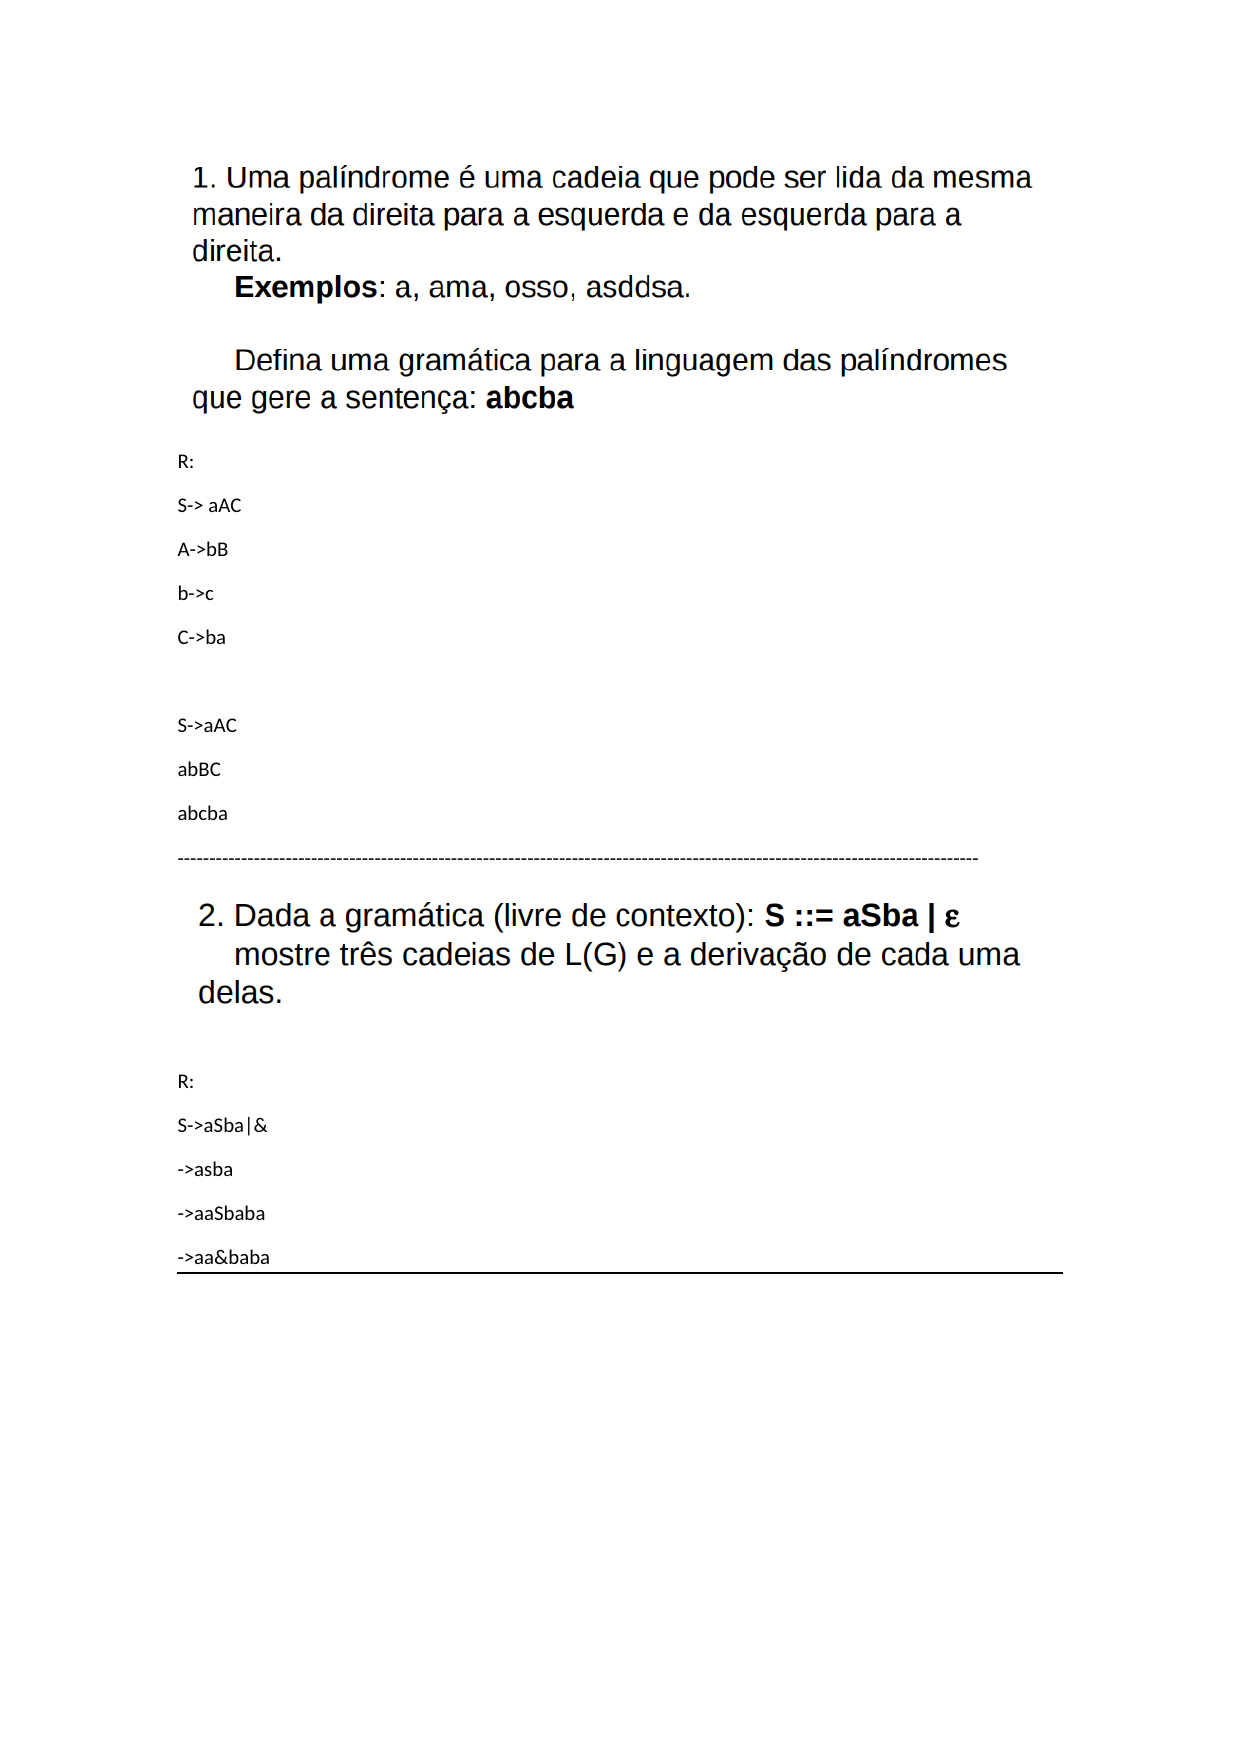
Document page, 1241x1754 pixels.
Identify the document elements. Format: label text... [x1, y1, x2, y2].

text ->asba [177, 1156, 1063, 1182]
text abcba [177, 801, 1063, 826]
picture [177, 888, 1063, 1050]
text S->aSba|& [177, 1112, 1063, 1138]
text ->aa&baba [177, 1244, 1063, 1272]
text ->aaSbaba [177, 1201, 1063, 1226]
text R: [177, 448, 1063, 473]
text A->bB [177, 536, 1063, 562]
picture [177, 147, 1063, 430]
text S->aAC [177, 712, 1063, 738]
text b->c [177, 580, 1063, 606]
text S-> aAC [177, 492, 1063, 518]
text ------------------------------------------------------------------------------------------------------------------------------ [177, 845, 1063, 870]
text C->ba [177, 624, 1063, 650]
text R: [177, 1068, 1063, 1094]
text abBC [177, 757, 1063, 782]
